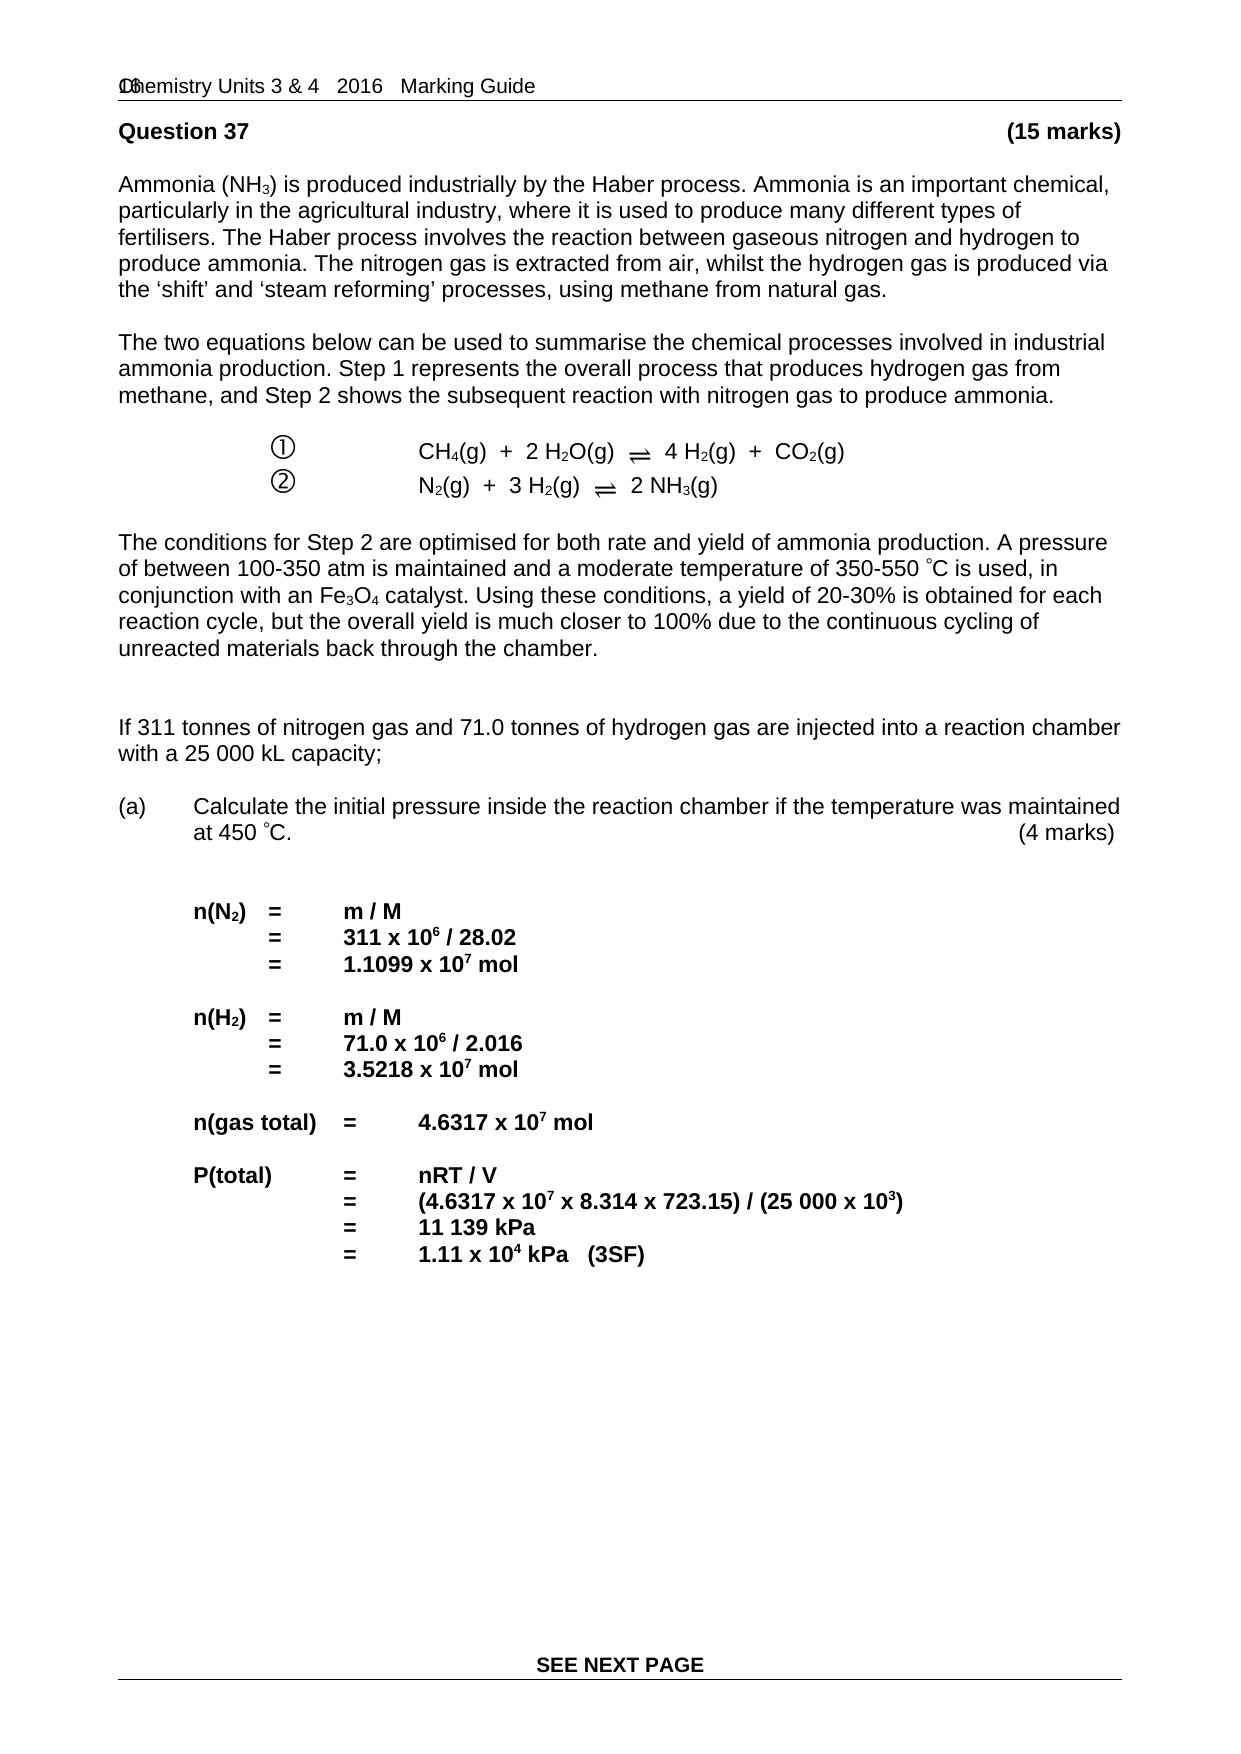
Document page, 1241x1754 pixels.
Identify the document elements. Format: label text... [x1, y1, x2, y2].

text n(H2) = m / M [118, 1003, 1122, 1030]
text The two equations below can be used to summarise the chemical processes involved in industrial ammonia production. Step 1 represents the overall process that produces hydrogen gas from methane, and Step 2 shows the subsequent reaction with nitrogen gas to produce ammonia. [118, 329, 1122, 408]
text The conditions for Step 2 are optimised for both rate and yield of ammonia production. A pressure of between 100-350 atm is maintained and a moderate temperature of 350-550 C is used, in conjunction with an Fe3O4 catalyst. Using these conditions, a yield of 20-30% is obtained for each reaction cycle, but the overall yield is much closer to 100% due to the continuous cycling of unreacted materials back through the chamber. [118, 529, 1122, 661]
text = 311 x 106 / 28.02 [118, 924, 1122, 951]
text = 1.1099 x 107 mol [118, 951, 1122, 977]
text P(total) = nRT / V [118, 1162, 1122, 1188]
text = (4.6317 x 107 x 8.314 x 723.15) / (25 000 x 103) [118, 1188, 1122, 1214]
text = 11 139 kPa [118, 1214, 1122, 1241]
text n(N2) = m / M [118, 898, 1122, 924]
text (a) Calculate the initial pressure inside the reaction chamber if the temperature was maintained at 450 C. (4 marks) [118, 793, 1122, 845]
text = 71.0 x 106 / 2.016 [118, 1030, 1122, 1056]
text CH4(g) + 2 H2O(g) ⇌ 4 H2(g) + CO2(g) [193, 434, 1122, 468]
text N2(g) + 3 H2(g) ⇌ 2 NH3(g) [193, 468, 1122, 503]
text n(gas total) = 4.6317 x 107 mol [118, 1109, 1122, 1135]
text = 1.11 x 104 kPa (3SF) [118, 1241, 1122, 1267]
text Ammonia (NH3) is produced industrially by the Haber process. Ammonia is an important chemical, particularly in the agricultural industry, where it is used to produce many different types of fertilisers. The Haber process involves the reaction between gaseous nitrogen and hydrogen to produce ammonia. The nitrogen gas is extracted from air, whilst the hydrogen gas is produced via the ‘shift’ and ‘steam reforming’ processes, using methane from natural gas. [118, 171, 1122, 303]
text If 311 tonnes of nitrogen gas and 71.0 tonnes of hydrogen gas are injected into a reaction chamber with a 25 000 kL capacity; [118, 713, 1122, 766]
text = 3.5218 x 107 mol [118, 1056, 1122, 1082]
text Question 37 (15 marks) [118, 118, 1122, 144]
